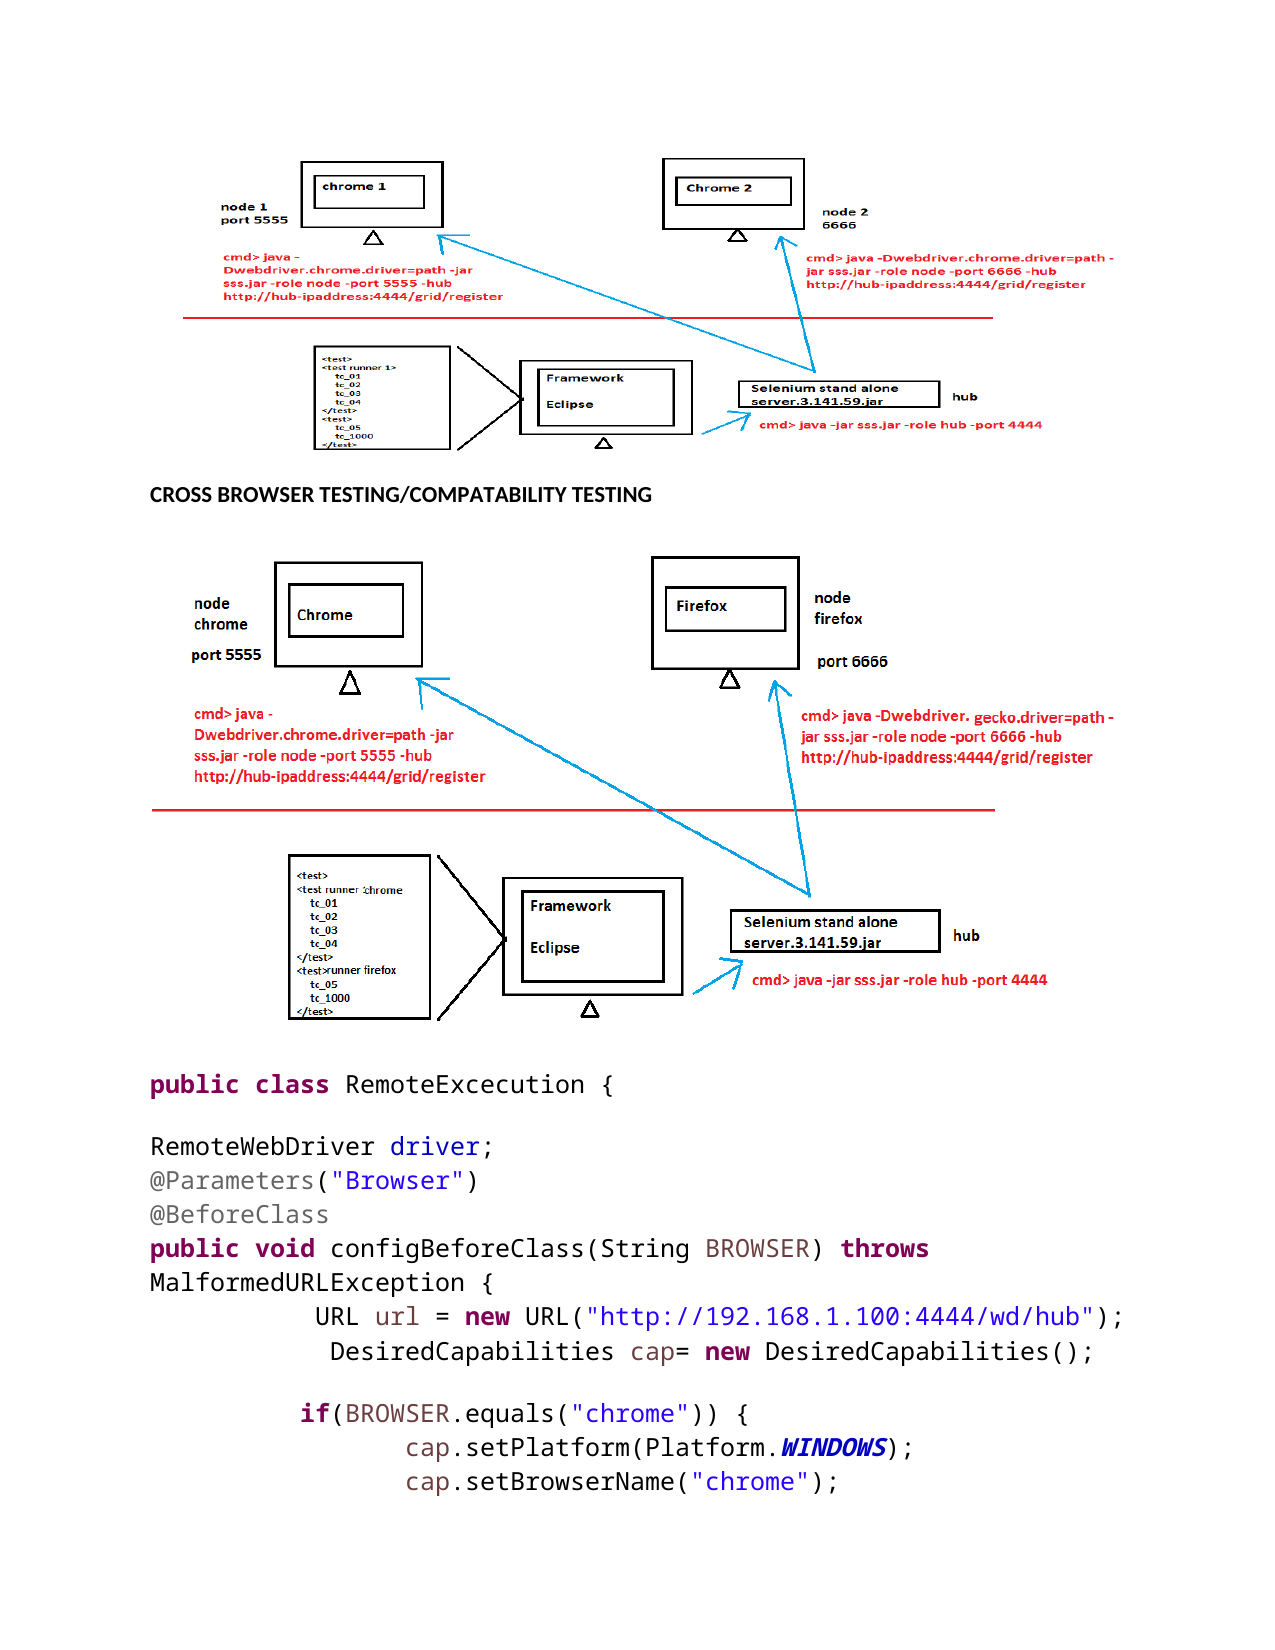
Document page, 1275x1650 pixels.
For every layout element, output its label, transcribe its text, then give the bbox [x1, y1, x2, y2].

text cap.setBrowserName("chrome"); [150, 1463, 1125, 1497]
text RemoteWebDriver driver; [150, 1129, 1125, 1163]
text URL url = new URL("http://192.168.1.100:4444/wd/hub"); [150, 1299, 1125, 1333]
text @Parameters("Browser") [150, 1163, 1125, 1197]
text public void configBeforeClass(String BROWSER) throws MalformedURLException { [150, 1231, 1125, 1299]
text if(BROWSER.equals("chrome")) { [150, 1395, 1125, 1429]
text @BeforeClass [150, 1197, 1125, 1231]
text DesiredCapabilities cap= new DesiredCapabilities(); [150, 1333, 1125, 1367]
picture [150, 533, 1124, 1042]
picture [150, 150, 1124, 456]
text CROSS BROWSER TESTING/COMPATABILITY TESTING [150, 481, 1125, 509]
text public class RemoteExcecution { [150, 1067, 1125, 1101]
text cap.setPlatform(Platform.WINDOWS); [150, 1429, 1125, 1463]
